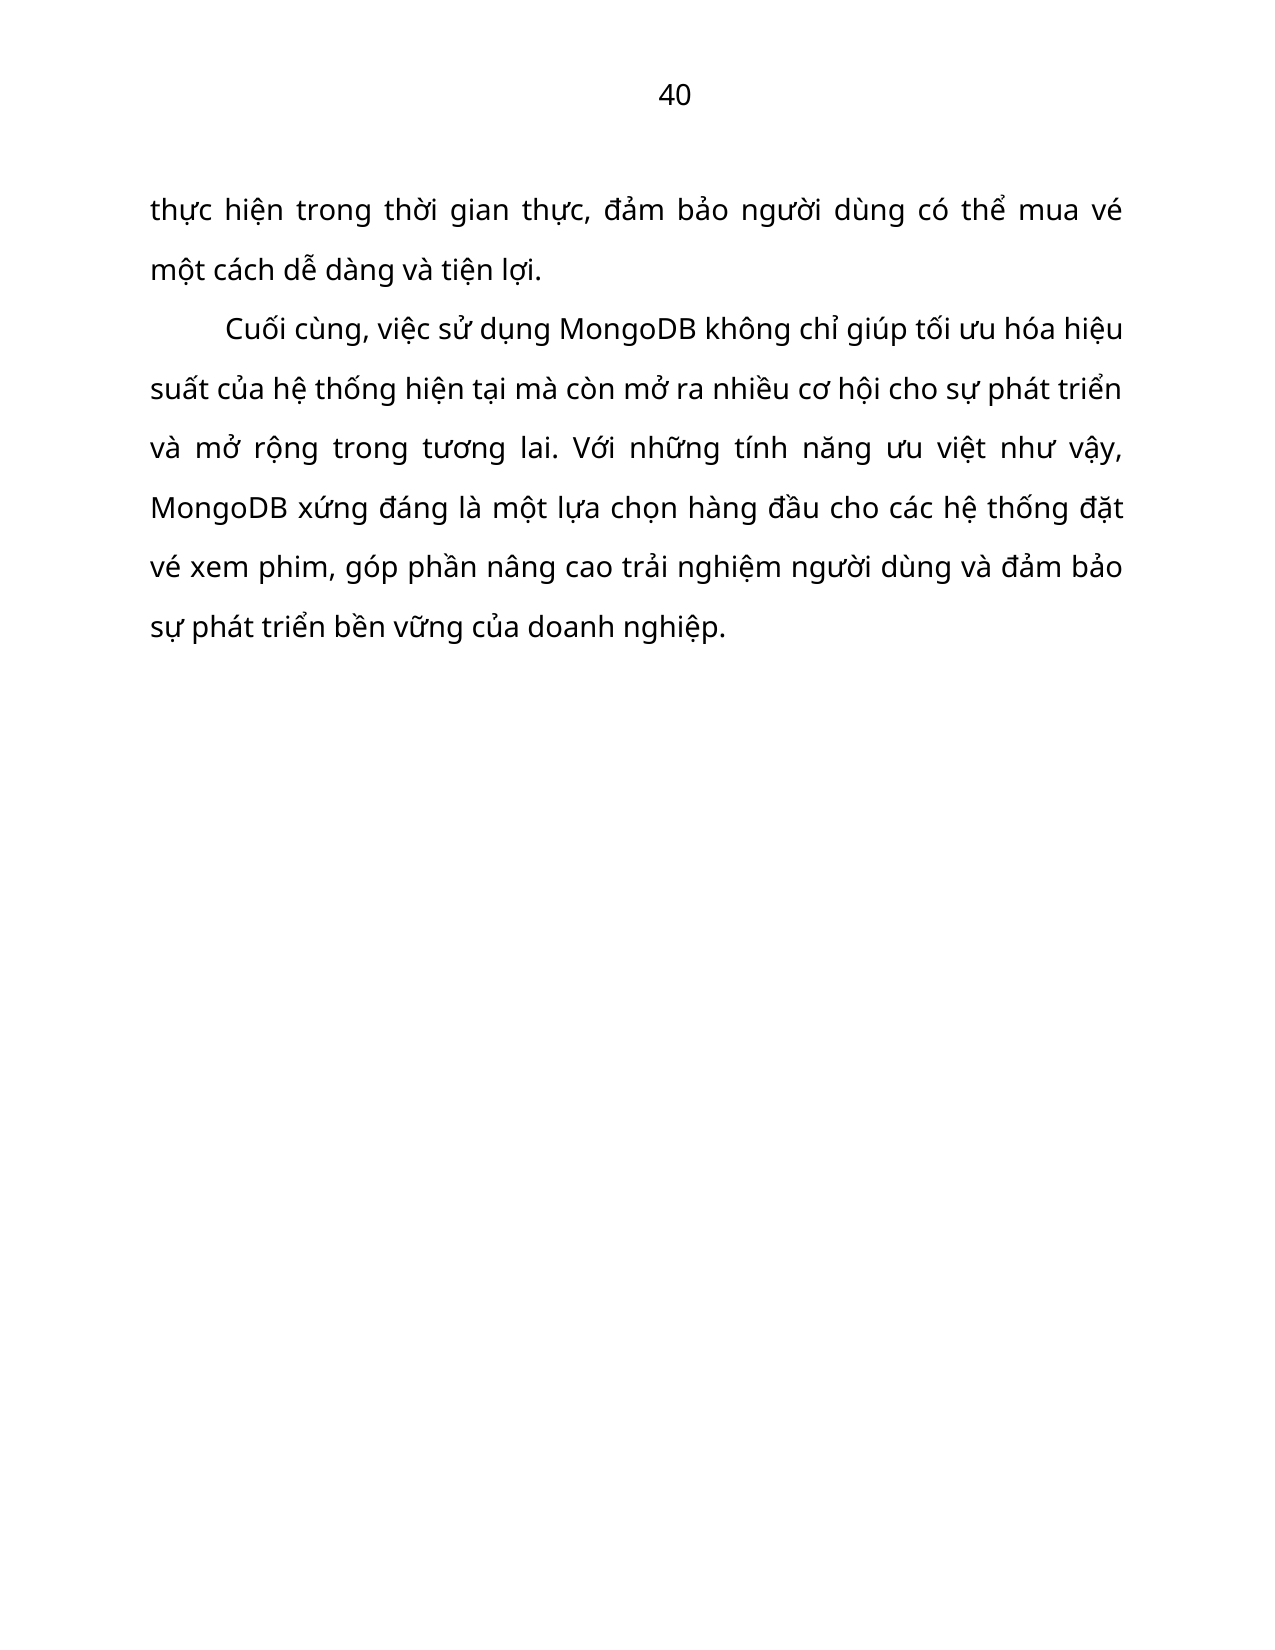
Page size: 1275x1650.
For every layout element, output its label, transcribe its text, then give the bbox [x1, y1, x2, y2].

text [150, 189, 1125, 289]
text Cuối cùng, việc sử dụng MongoDB không chỉ giúp tối ưu hóa hiệu suất của hệ thống hiện tại mà còn mở ra nhiều cơ hội cho sự phát triển và mở rộng trong tương lai. Với những tính năng ưu việt như vậy, MongoDB xứng đáng là một lựa chọn hàng đầu cho các hệ thống đặt vé xem phim, góp phần nâng cao trải nghiệm người dùng và đảm bảo sự phát triển bền vững của doanh nghiệp. [150, 308, 1125, 646]
